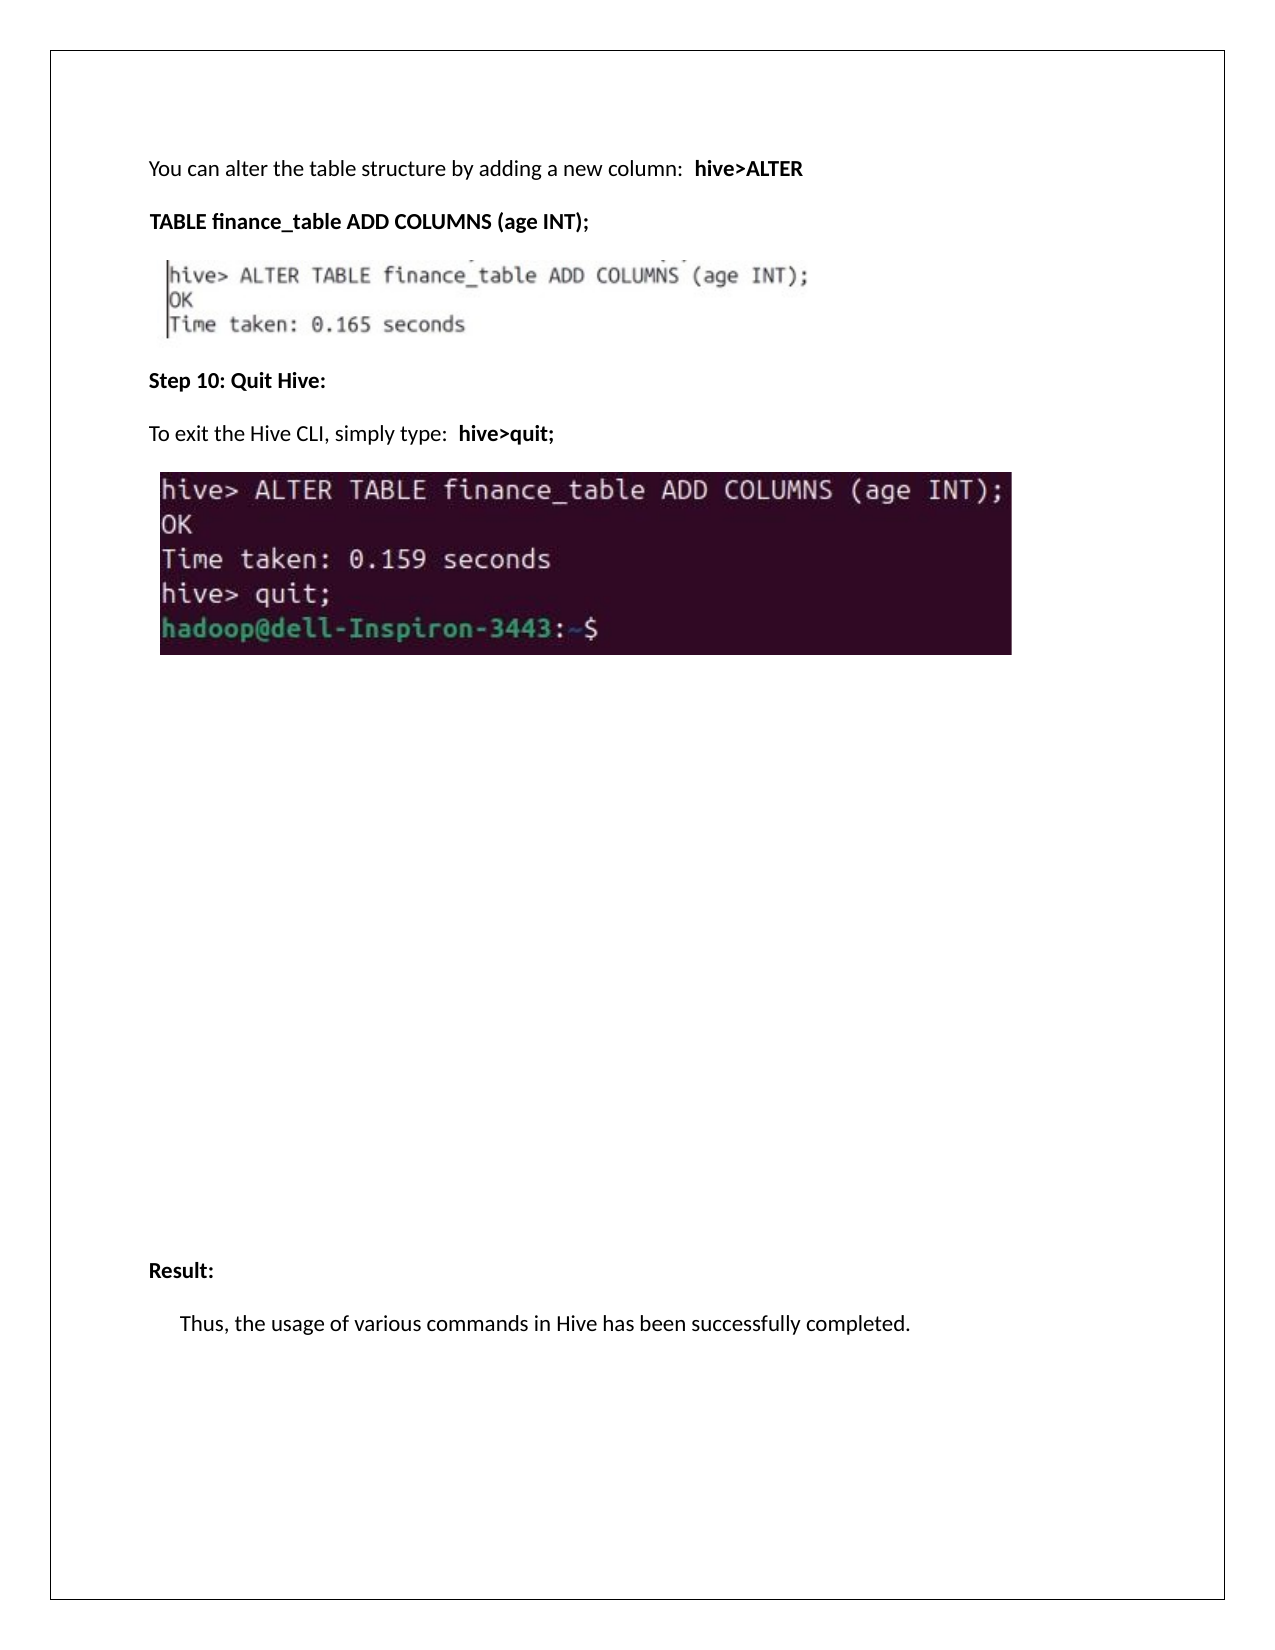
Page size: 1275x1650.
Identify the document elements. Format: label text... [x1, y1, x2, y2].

picture [160, 472, 1012, 655]
text You can alter the table structure by adding a new column: hive>ALTER TABLE finance_table ADD COLUMNS (age INT); [148, 154, 810, 235]
text Result: [148, 1256, 1115, 1284]
text To exit the Hive CLI, simply type: hive>quit; [148, 419, 559, 447]
text Thus, the usage of various commands in Hive has been successfully completed. [148, 1309, 929, 1337]
text Step 10: Quit Hive: [148, 366, 1115, 394]
picture [156, 260, 815, 348]
